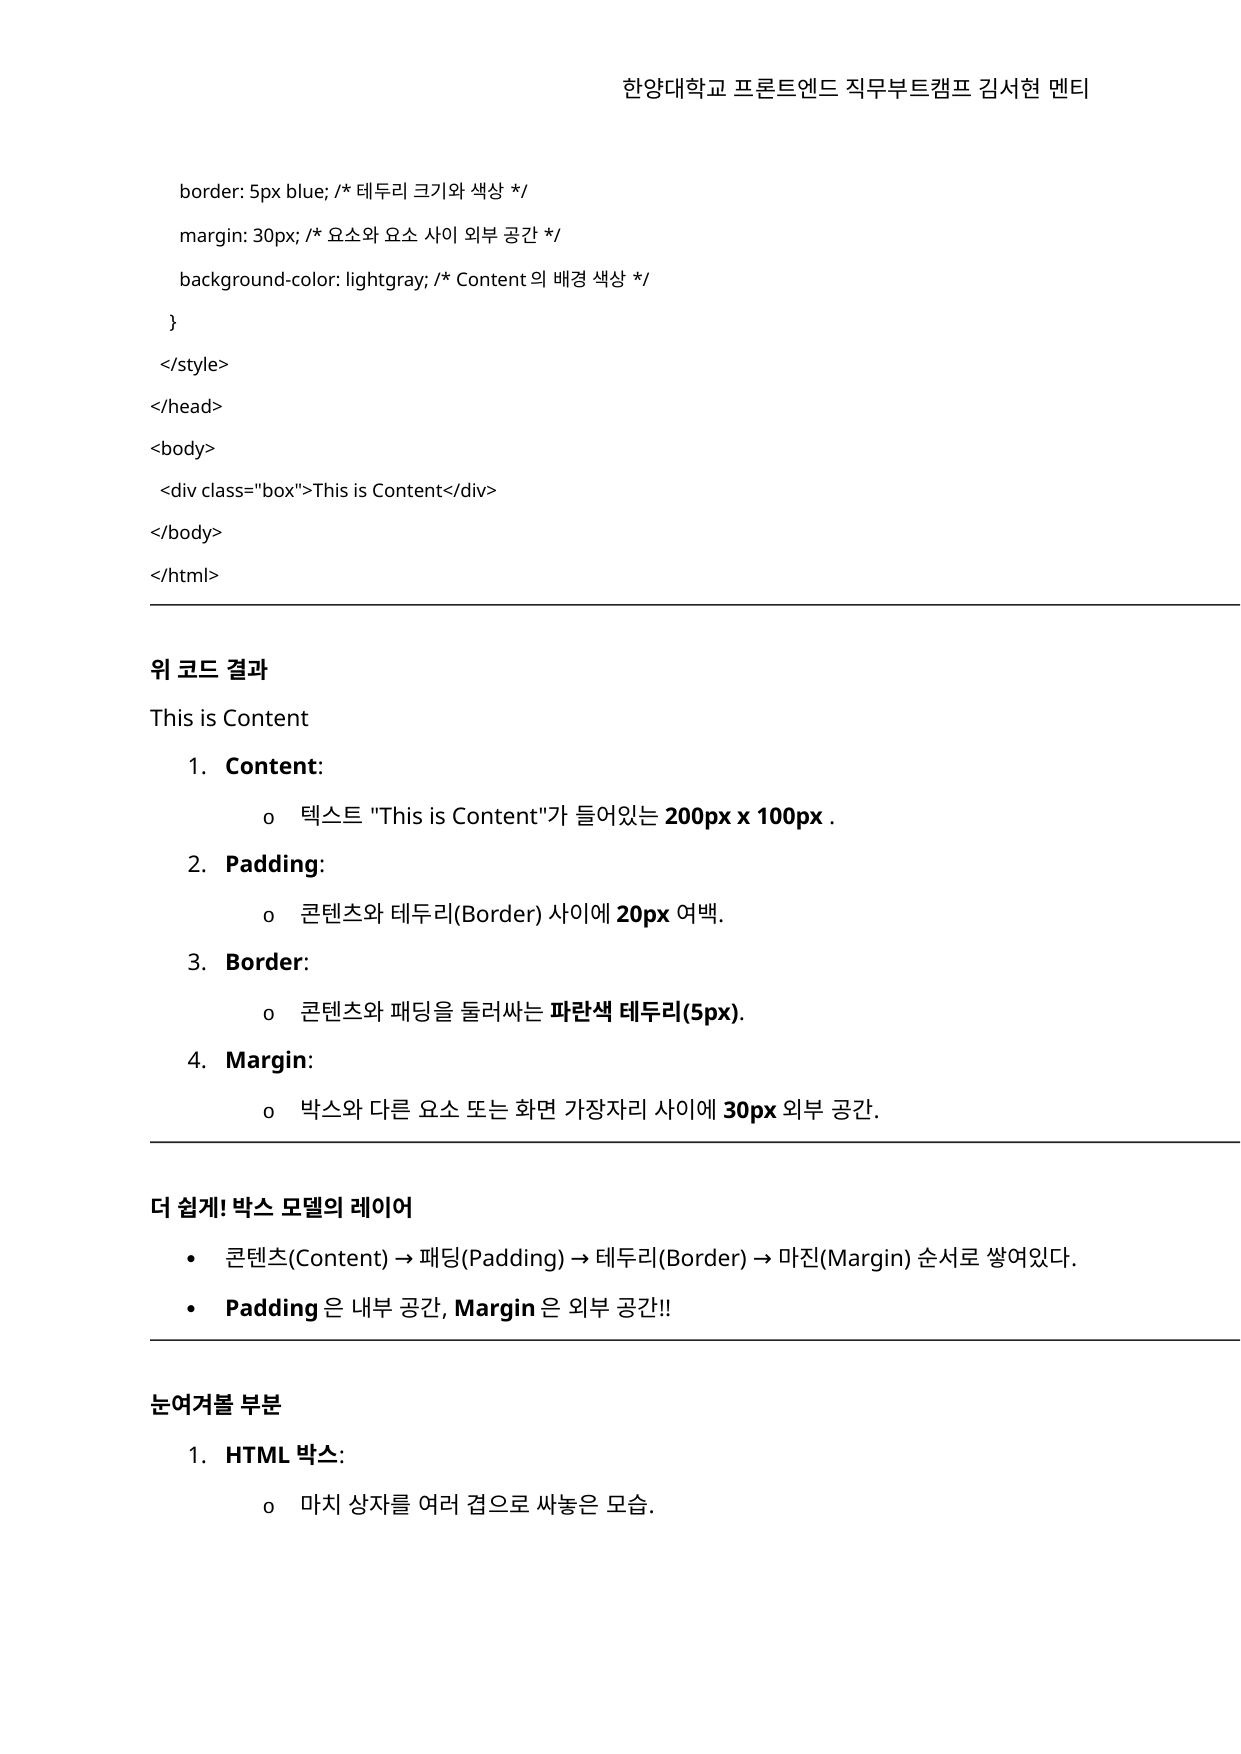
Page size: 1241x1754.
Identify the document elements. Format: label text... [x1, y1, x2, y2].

list Border: [187, 946, 1090, 977]
list 콘텐츠와 테두리(Border) 사이에 20px 여백. [262, 896, 1090, 929]
list Margin: [187, 1043, 1090, 1075]
list 콘텐츠(Content) → 패딩(Padding) → 테두리(Border) → 마진(Margin) 순서로 쌓여있다. [187, 1239, 1090, 1273]
list 텍스트 "This is Content"가 들어있는 200px x 100px . [262, 798, 1090, 831]
text 위 코드 결과 [150, 652, 1090, 685]
text 눈여겨볼 부분 [150, 1387, 1090, 1421]
text } [150, 309, 1090, 334]
text <div class="box">This is Content</div> [150, 477, 1090, 503]
text margin: 30px; /* 요소와 요소 사이 외부 공간 */ [150, 221, 1090, 248]
text </style> [150, 351, 1090, 376]
text This is Content [150, 702, 1090, 733]
text border: 5px blue; /* 테두리 크기와 색상 */ [150, 177, 1090, 204]
text <body> [150, 435, 1090, 461]
text </html> [150, 562, 1090, 587]
list 박스와 다른 요소 또는 화면 가장자리 사이에 30px 외부 공간. [262, 1091, 1090, 1125]
list Padding: [187, 848, 1090, 879]
list 콘텐츠와 패딩을 둘러싸는 파란색 테두리(5px). [262, 993, 1090, 1027]
text </body> [150, 520, 1090, 545]
text background-color: lightgray; /* Content의 배경 색상 */ [150, 265, 1090, 292]
list Padding은 내부 공간, Margin은 외부 공간!! [187, 1289, 1090, 1323]
text </head> [150, 393, 1090, 419]
list Content: [187, 750, 1090, 781]
text 더 쉽게! 박스 모델의 레이어 [150, 1189, 1090, 1223]
list 마치 상자를 여러 겹으로 싸놓은 모습. [262, 1487, 1090, 1521]
list HTML 박스: [187, 1437, 1090, 1471]
